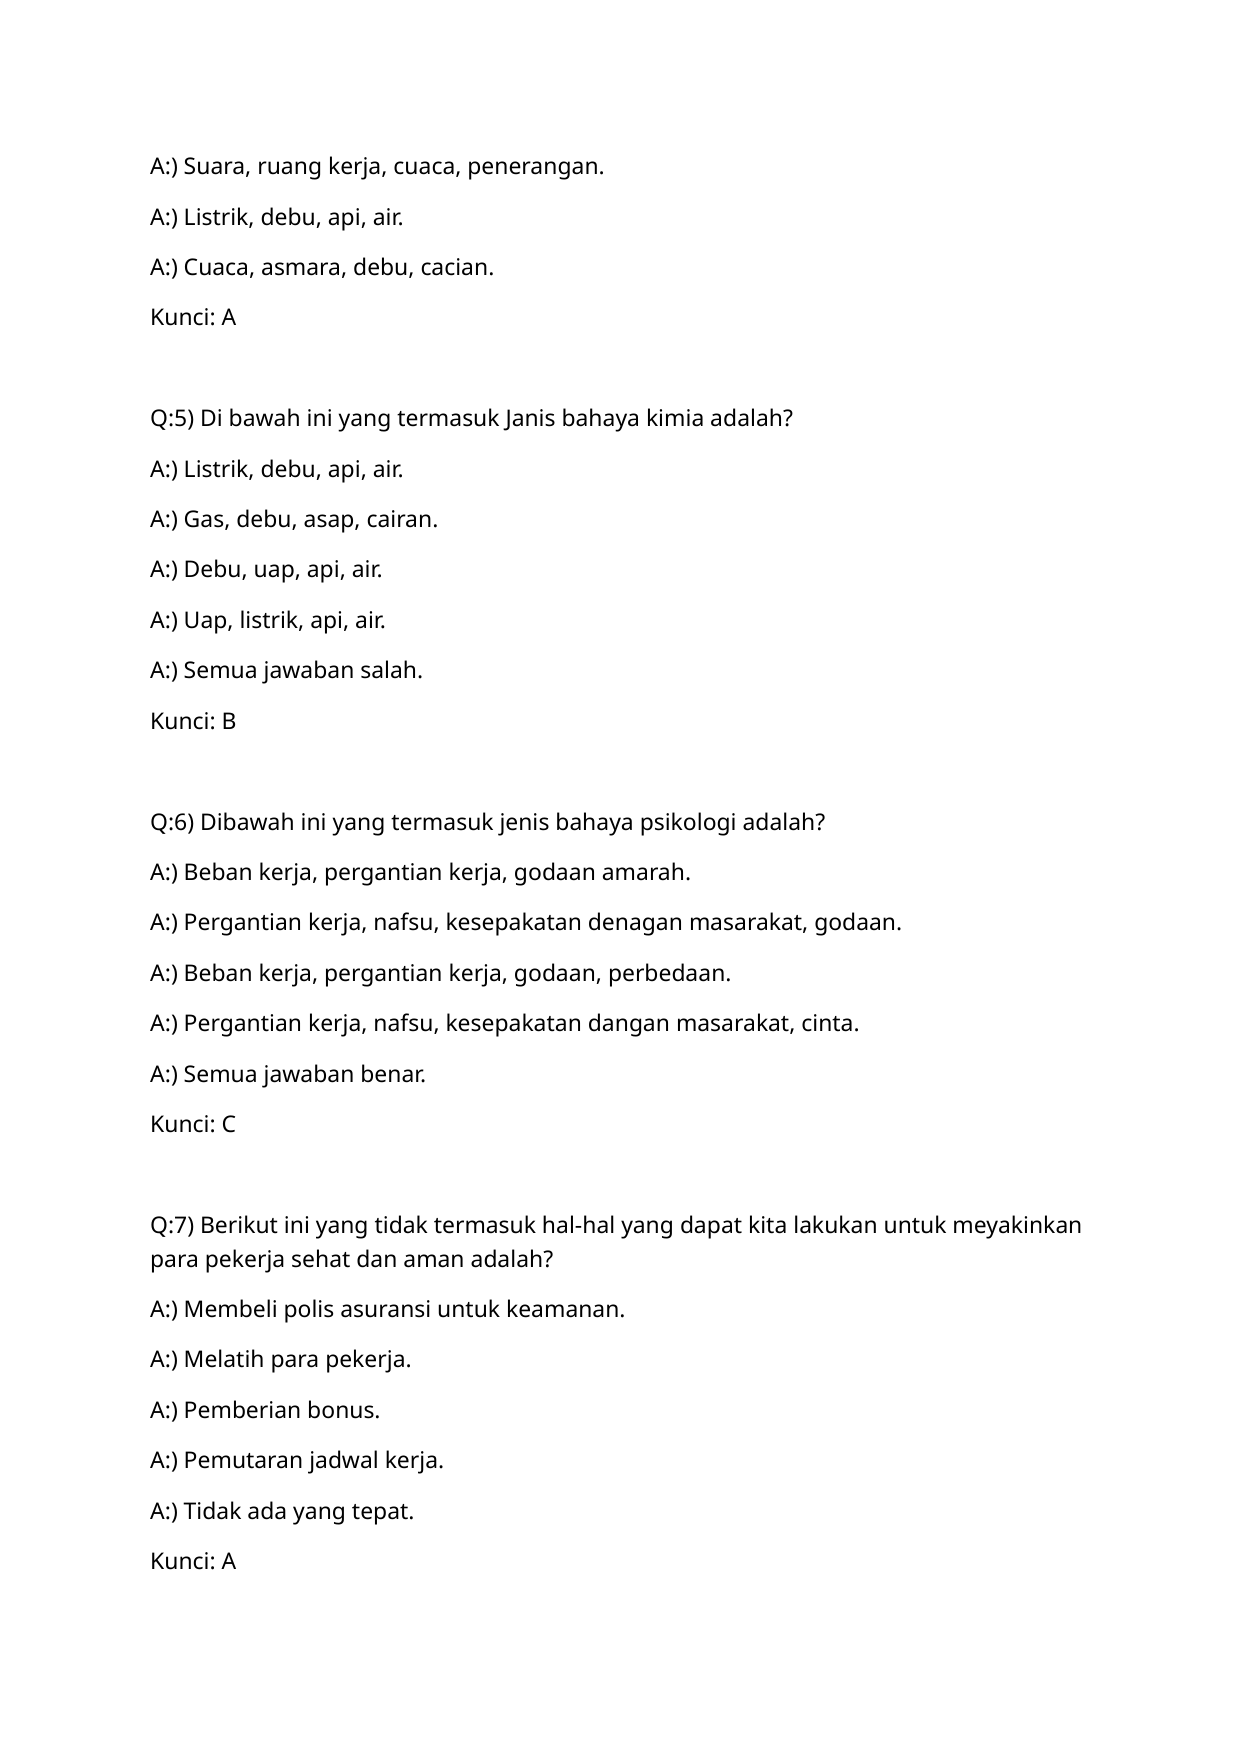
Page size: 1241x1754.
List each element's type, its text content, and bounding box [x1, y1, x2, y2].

text Kunci: A [150, 301, 1090, 332]
text A:) Beban kerja, pergantian kerja, godaan, perbedaan. [150, 957, 1090, 988]
text A:) Pergantian kerja, nafsu, kesepakatan denagan masarakat, godaan. [150, 906, 1090, 937]
text A:) Cuaca, asmara, debu, cacian. [150, 251, 1090, 282]
text Q:5) Di bawah ini yang termasuk Janis bahaya kimia adalah? [150, 402, 1090, 433]
text A:) Pergantian kerja, nafsu, kesepakatan dangan masarakat, cinta. [150, 1007, 1090, 1038]
text Kunci: A [150, 1545, 1090, 1576]
text Kunci: C [150, 1108, 1090, 1139]
text A:) Melatih para pekerja. [150, 1343, 1090, 1374]
text A:) Debu, uap, api, air. [150, 553, 1090, 584]
text A:) Beban kerja, pergantian kerja, godaan amarah. [150, 856, 1090, 887]
text A:) Pemutaran jadwal kerja. [150, 1444, 1090, 1475]
text A:) Listrik, debu, api, air. [150, 200, 1090, 232]
text Kunci: B [150, 704, 1090, 736]
text A:) Tidak ada yang tepat. [150, 1494, 1090, 1526]
text A:) Gas, debu, asap, cairan. [150, 503, 1090, 534]
text A:) Uap, listrik, api, air. [150, 604, 1090, 635]
text A:) Suara, ruang kerja, cuaca, penerangan. [150, 150, 1090, 181]
text A:) Semua jawaban salah. [150, 654, 1090, 685]
text Q:6) Dibawah ini yang termasuk jenis bahaya psikologi adalah? [150, 805, 1090, 837]
text A:) Pemberian bonus. [150, 1394, 1090, 1425]
text Q:7) Berikut ini yang tidak termasuk hal-hal yang dapat kita lakukan untuk meyakinkan para pekerja sehat dan aman adalah? [150, 1209, 1090, 1274]
text A:) Membeli polis asuransi untuk keamanan. [150, 1293, 1090, 1324]
text A:) Listrik, debu, api, air. [150, 452, 1090, 484]
text A:) Semua jawaban benar. [150, 1057, 1090, 1089]
